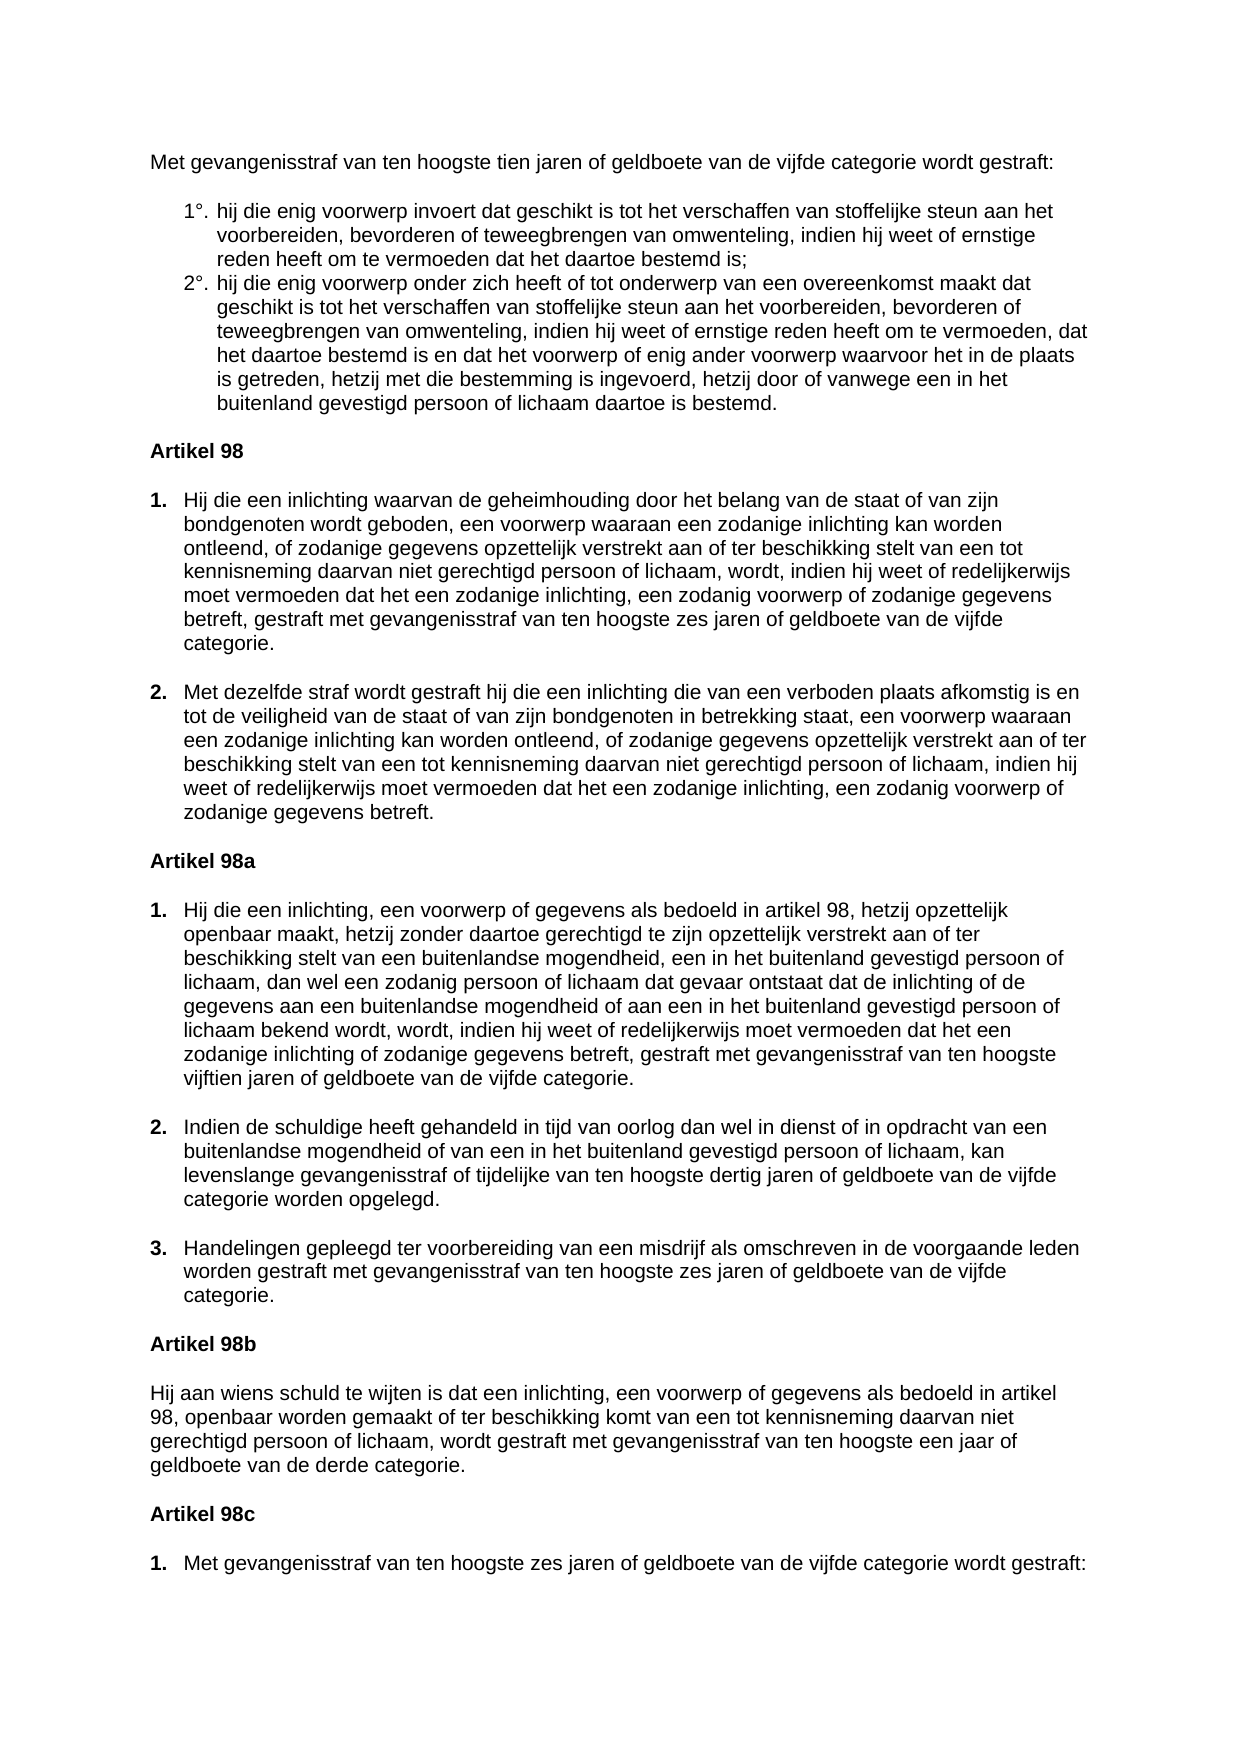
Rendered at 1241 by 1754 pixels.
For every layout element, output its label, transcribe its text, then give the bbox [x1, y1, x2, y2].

text Met gevangenisstraf van ten hoogste tien jaren of geldboete van de vijfde categorie wordt gestraft: [150, 150, 1090, 174]
text Artikel 98b [150, 1332, 1090, 1356]
text 1. Met gevangenisstraf van ten hoogste zes jaren of geldboete van de vijfde categorie wordt gestraft: [150, 1551, 1090, 1575]
text 1. Hij die een inlichting waarvan de geheimhouding door het belang van de staat of van zijn bondgenoten wordt geboden, een voorwerp waaraan een zodanige inlichting kan worden ontleend, of zodanige gegevens opzettelijk verstrekt aan of ter beschikking stelt van een tot kennisneming daarvan niet gerechtigd persoon of lichaam, wordt, indien hij weet of redelijkerwijs moet vermoeden dat het een zodanige inlichting, een zodanig voorwerp of zodanige gegevens betreft, gestraft met gevangenisstraf van ten hoogste zes jaren of geldboete van de vijfde categorie. [150, 487, 1090, 655]
text Hij aan wiens schuld te wijten is dat een inlichting, een voorwerp of gegevens als bedoeld in artikel 98, openbaar worden gemaakt of ter beschikking komt van een tot kennisneming daarvan niet gerechtigd persoon of lichaam, wordt gestraft met gevangenisstraf van ten hoogste een jaar of geldboete van de derde categorie. [150, 1381, 1090, 1477]
text Artikel 98a [150, 849, 1090, 873]
text Artikel 98 [150, 438, 1090, 462]
text 2. Met dezelfde straf wordt gestraft hij die een inlichting die van een verboden plaats afkomstig is en tot de veiligheid van de staat of van zijn bondgenoten in betrekking staat, een voorwerp waaraan een zodanige inlichting kan worden ontleend, of zodanige gegevens opzettelijk verstrekt aan of ter beschikking stelt van een tot kennisneming daarvan niet gerechtigd persoon of lichaam, indien hij weet of redelijkerwijs moet vermoeden dat het een zodanige inlichting, een zodanig voorwerp of zodanige gegevens betreft. [150, 680, 1090, 824]
text Artikel 98c [150, 1502, 1090, 1526]
text 3. Handelingen gepleegd ter voorbereiding van een misdrijf als omschreven in de voorgaande leden worden gestraft met gevangenisstraf van ten hoogste zes jaren of geldboete van de vijfde categorie. [150, 1235, 1090, 1307]
text 2. Indien de schuldige heeft gehandeld in tijd van oorlog dan wel in dienst of in opdracht van een buitenlandse mogendheid of van een in het buitenland gevestigd persoon of lichaam, kan levenslange gevangenisstraf of tijdelijke van ten hoogste dertig jaren of geldboete van de vijfde categorie worden opgelegd. [150, 1114, 1090, 1210]
text 2°. hij die enig voorwerp onder zich heeft of tot onderwerp van een overeenkomst maakt dat geschikt is tot het verschaffen van stoffelijke steun aan het voorbereiden, bevorderen of teweegbrengen van omwenteling, indien hij weet of ernstige reden heeft om te vermoeden, dat het daartoe bestemd is en dat het voorwerp of enig ander voorwerp waarvoor het in de plaats is getreden, hetzij met die bestemming is ingevoerd, hetzij door of vanwege een in het buitenland gevestigd persoon of lichaam daartoe is bestemd. [183, 271, 1090, 414]
text 1. Hij die een inlichting, een voorwerp of gegevens als bedoeld in artikel 98, hetzij opzettelijk openbaar maakt, hetzij zonder daartoe gerechtigd te zijn opzettelijk verstrekt aan of ter beschikking stelt van een buitenlandse mogendheid, een in het buitenland gevestigd persoon of lichaam, dan wel een zodanig persoon of lichaam dat gevaar ontstaat dat de inlichting of de gegevens aan een buitenlandse mogendheid of aan een in het buitenland gevestigd persoon of lichaam bekend wordt, wordt, indien hij weet of redelijkerwijs moet vermoeden dat het een zodanige inlichting of zodanige gegevens betreft, gestraft met gevangenisstraf van ten hoogste vijftien jaren of geldboete van de vijfde categorie. [150, 898, 1090, 1089]
text 1°. hij die enig voorwerp invoert dat geschikt is tot het verschaffen van stoffelijke steun aan het voorbereiden, bevorderen of teweegbrengen van omwenteling, indien hij weet of ernstige reden heeft om te vermoeden dat het daartoe bestemd is; [183, 199, 1090, 271]
